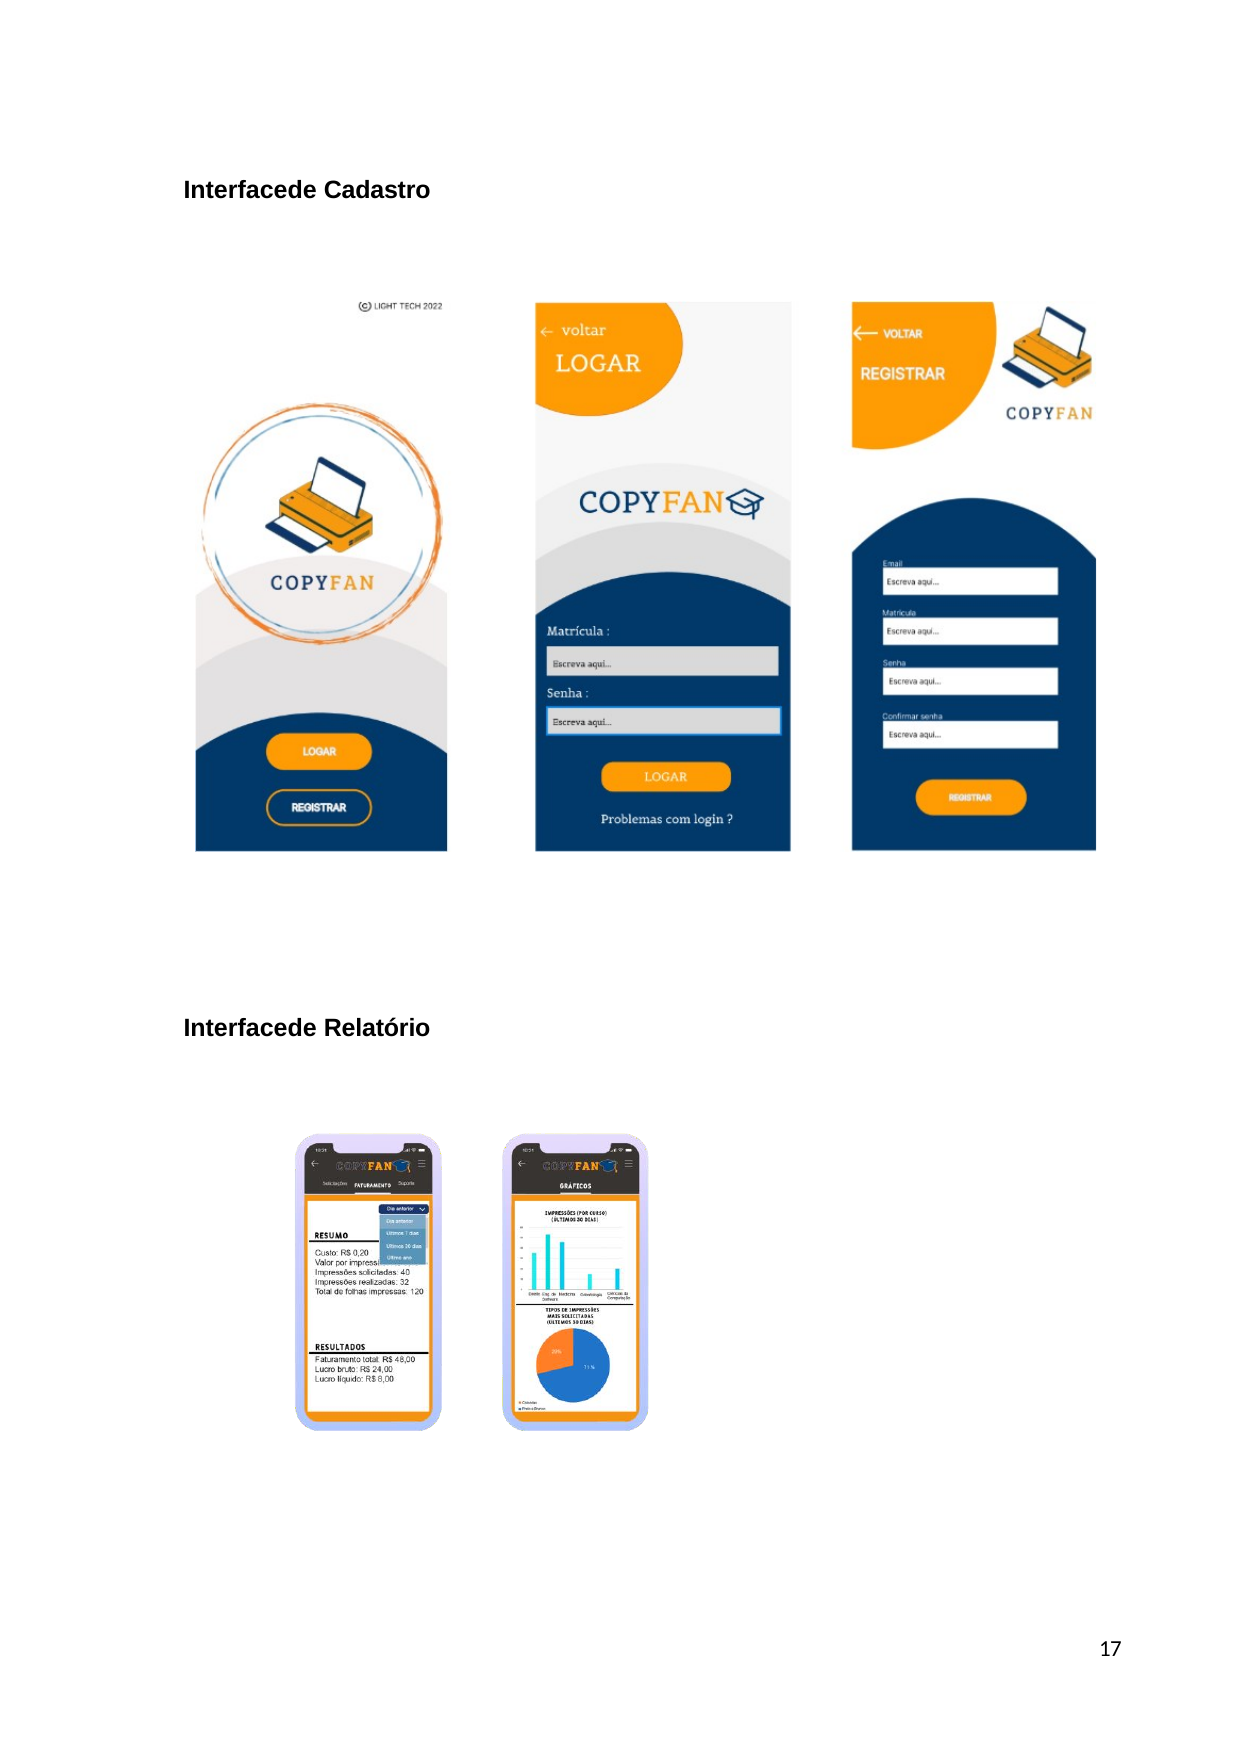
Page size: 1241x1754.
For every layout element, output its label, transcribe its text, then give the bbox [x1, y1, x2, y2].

subtitle Interfacede Relatório [177, 1013, 1153, 1041]
subtitle Interfacede Cadastro [177, 175, 1153, 204]
picture [195, 301, 1097, 852]
picture [294, 1133, 649, 1431]
